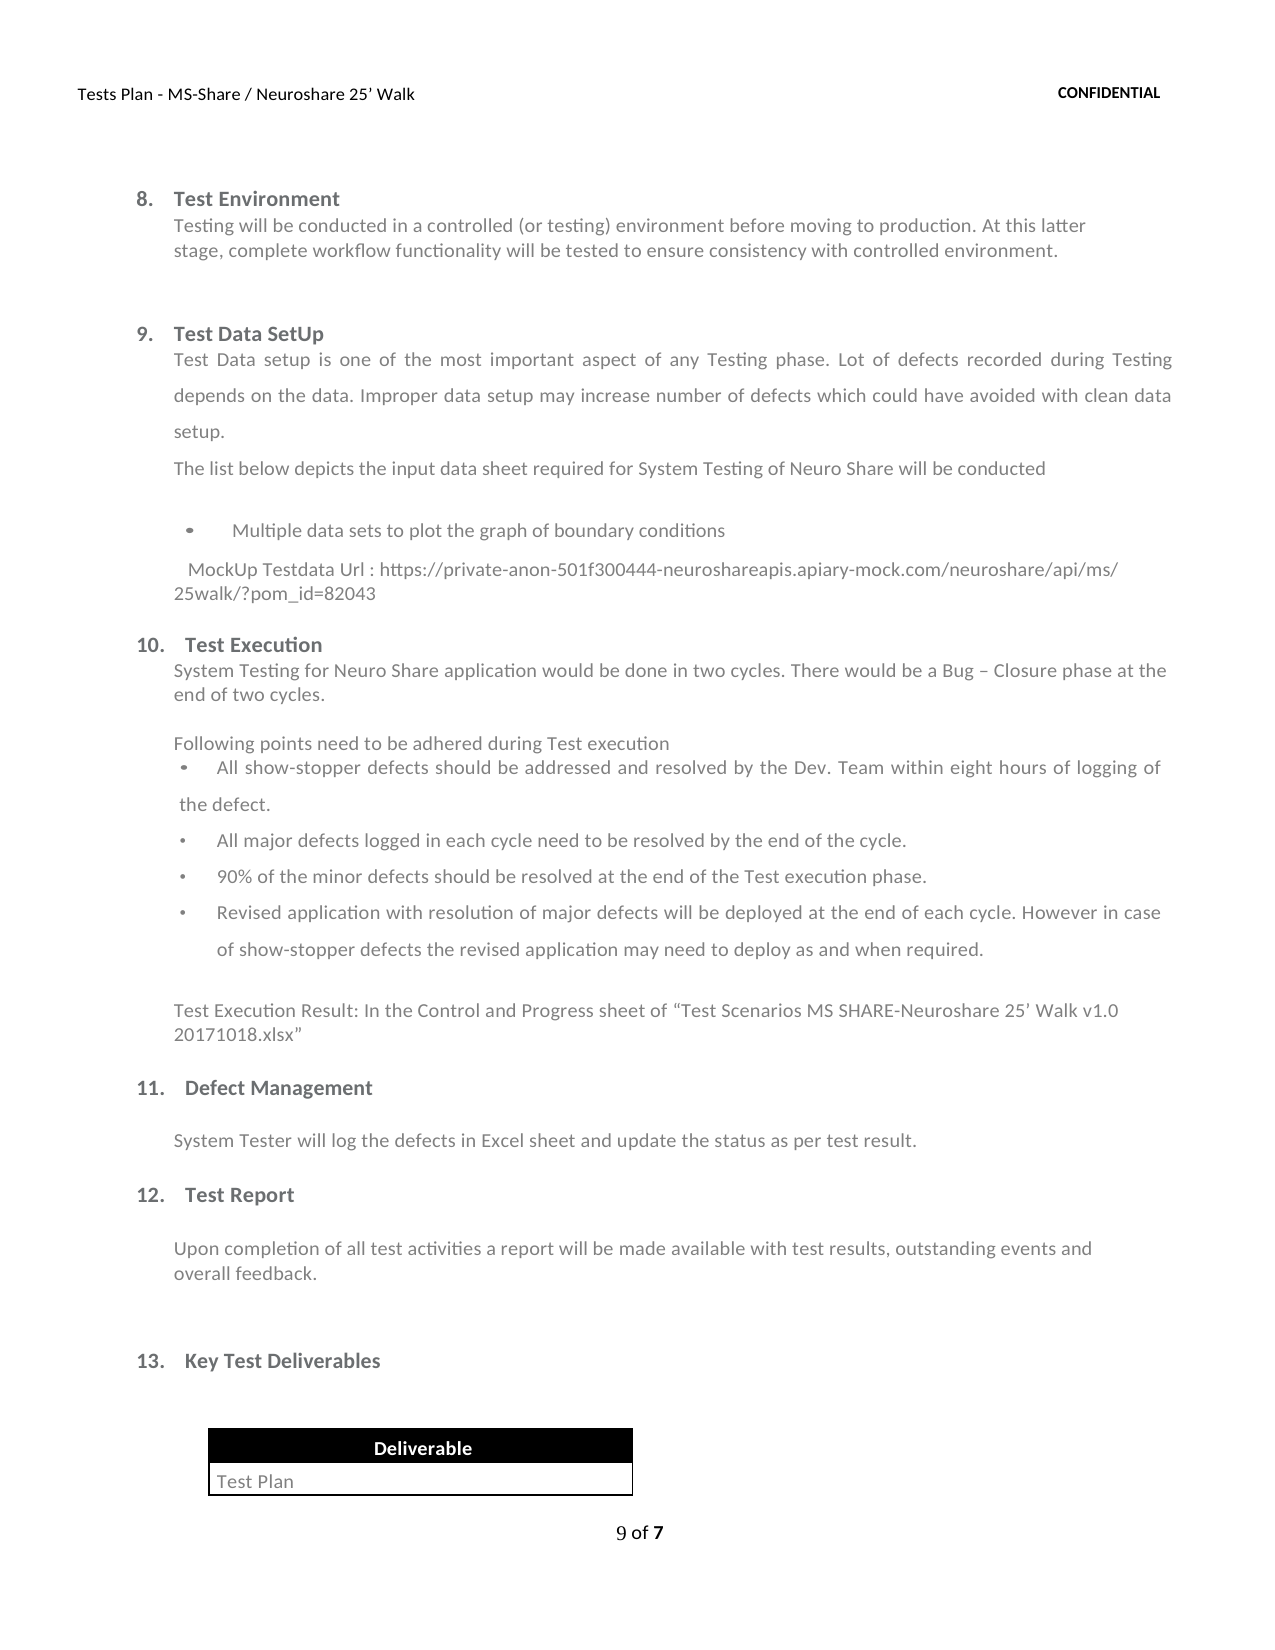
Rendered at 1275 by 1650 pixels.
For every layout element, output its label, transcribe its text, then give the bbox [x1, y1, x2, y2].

text 9. Test Data SetUp [136, 320, 1175, 347]
list • Multiple data sets to plot the graph of boundary conditions [179, 518, 1175, 542]
table_header Deliverable Activities [210, 1430, 632, 1461]
text • All show-stopper defects should be addressed and resolved by the Dev. Team within eight hours of logging of the defect. [179, 755, 1163, 816]
text MockUp Testdata Url : https://private-anon-501f300444-neuroshareapis.apiary-mock.com/neuroshare/api/ms/25walk/?pom_id=82043 [173, 557, 1175, 605]
text 12. Test Report [136, 1181, 1175, 1208]
text 8. Test Environment [136, 185, 1175, 212]
text System Testing for Neuro Share application would be done in two cycles. There would be a Bug – Closure phase at the end of two cycles. [173, 658, 1175, 706]
text overall feedback. [173, 1262, 1175, 1284]
text 10. Test Execution [136, 631, 1175, 657]
text stage, complete workflow functionality will be tested to ensure consistency with controlled environment. [173, 238, 1175, 262]
text Testing will be conducted in a controlled (or testing) environment before moving to production. At this latter [173, 213, 1175, 237]
text System Tester will log the defects in Excel sheet and update the status as per test result. [173, 1128, 1175, 1153]
text 13. Key Test Deliverables [136, 1347, 1175, 1374]
text Test Execution Result: In the Control and Progress sheet of “Test Scenarios MS SHARE-Neuroshare 25’ Walk v1.0 20171018.xlsx” [173, 998, 1175, 1046]
list Revised application with resolution of major defects will be deployed at the end of each cycle. However in case of show-stopper defects the revised application may need to deploy as and when required. [179, 900, 1163, 961]
text Following points need to be adhered during Test execution [173, 731, 1175, 755]
text The list below depicts the input data sheet required for System Testing of Neuro Share will be conducted [173, 456, 1175, 481]
list 90% of the minor defects should be resolved at the end of the Test execution phase. [179, 864, 1163, 888]
text Upon completion of all test activities a report will be made available with test results, outstanding events and [173, 1236, 1175, 1260]
text 11. Defect Management [136, 1074, 1175, 1101]
list All major defects logged in each cycle need to be resolved by the end of the cycle. [179, 828, 1163, 852]
text Test Data setup is one of the most important aspect of any Testing phase. Lot of defects recorded during Testing depends on the data. Improper data setup may increase number of defects which could have avoided with clean data setup. [173, 347, 1175, 443]
table_cell Test Plan [210, 1463, 632, 1494]
